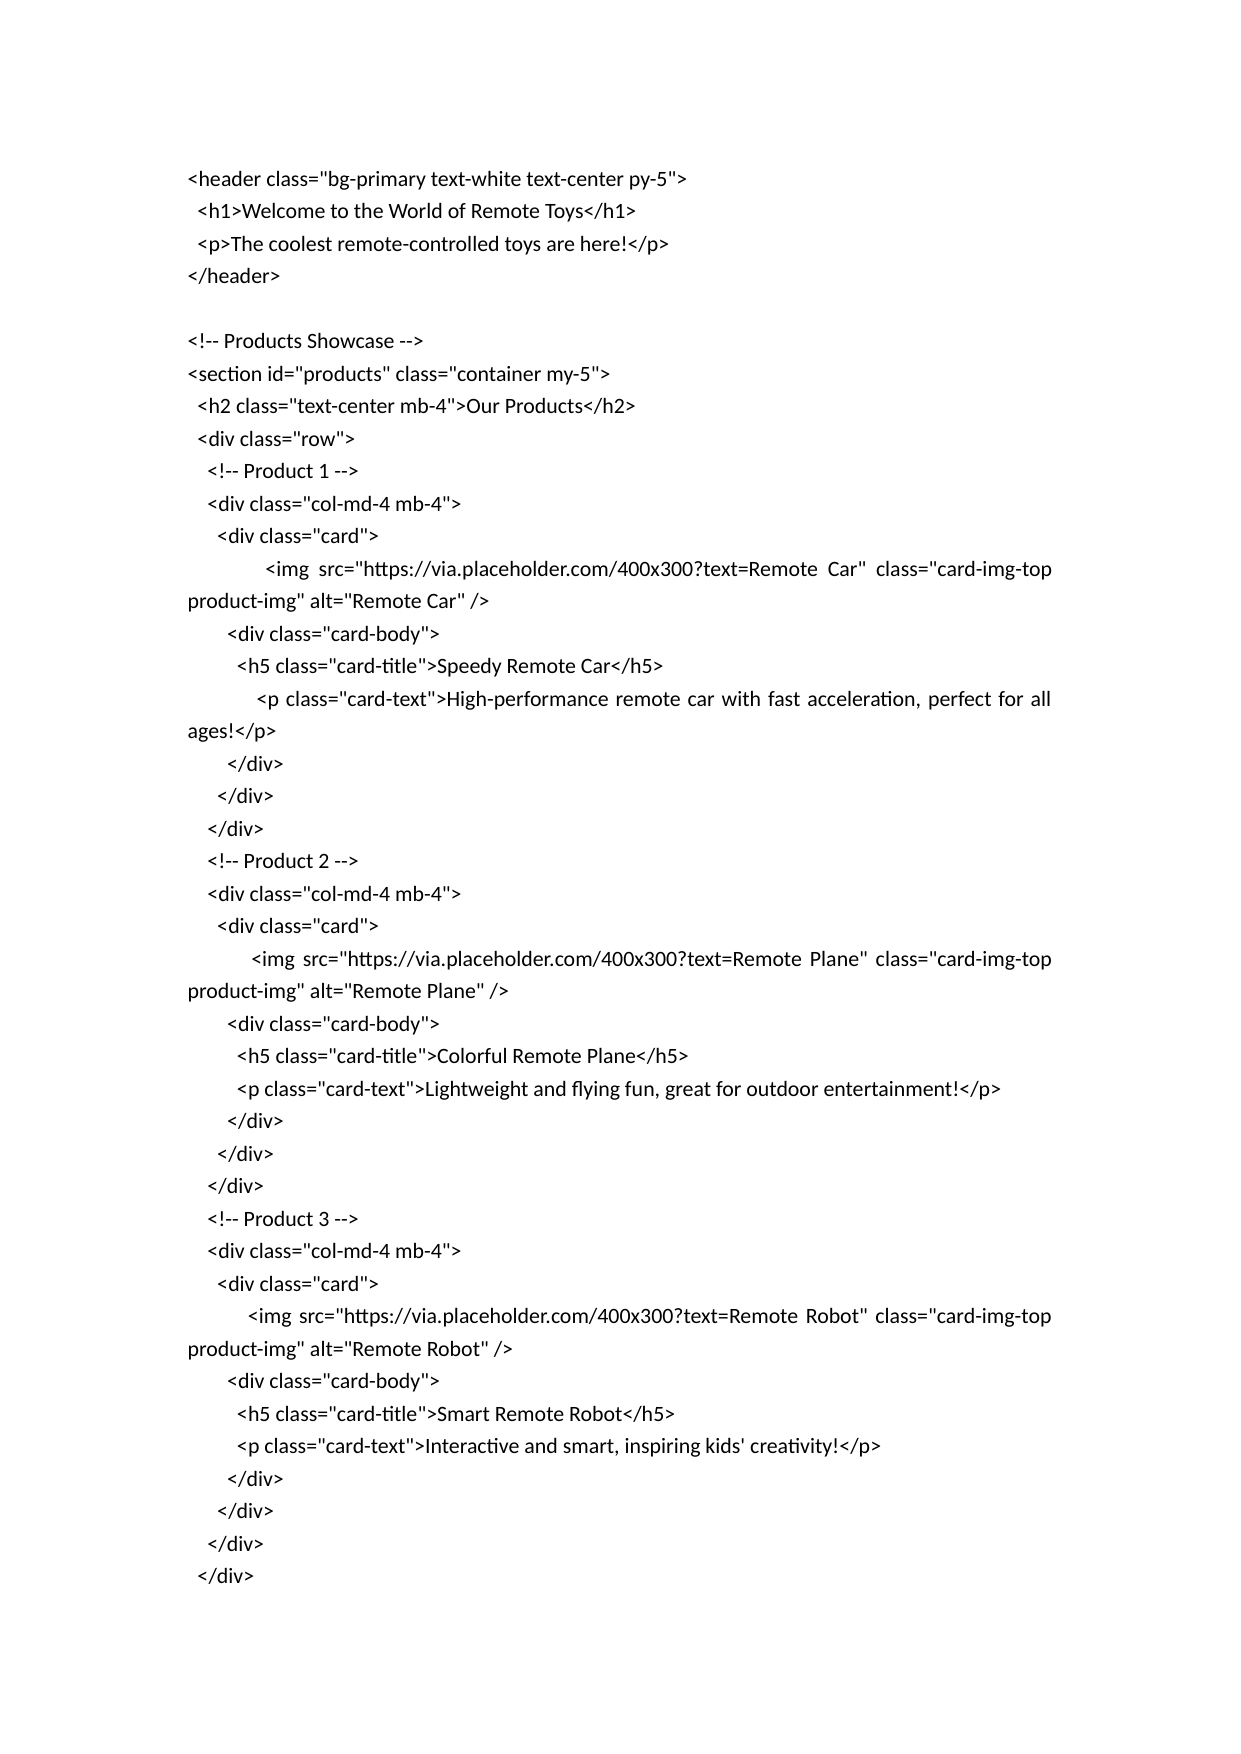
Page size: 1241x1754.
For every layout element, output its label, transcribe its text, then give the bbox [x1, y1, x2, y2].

text </div> [187, 747, 1053, 779]
text <p class="card-text">High-performance remote car with fast acceleration, perfect for all ages!</p> [187, 682, 1053, 747]
text </div> [187, 1559, 1053, 1592]
text <div class="card"> [187, 1267, 1053, 1299]
text <h5 class="card-title">Colorful Remote Plane</h5> [187, 1039, 1053, 1072]
text <p class="card-text">Interactive and smart, inspiring kids' creativity!</p> [187, 1429, 1053, 1462]
text <!-- Products Showcase --> [187, 324, 1053, 357]
text </header> [187, 259, 1053, 292]
text <h5 class="card-title">Speedy Remote Car</h5> [187, 649, 1053, 682]
text </div> [187, 1104, 1053, 1137]
text <h2 class="text-center mb-4">Our Products</h2> [187, 389, 1053, 422]
text </div> [187, 1462, 1053, 1494]
text <img src="https://via.placeholder.com/400x300?text=Remote Car" class="card-img-top product-img" alt="Remote Car" /> [187, 552, 1053, 617]
text <div class="card"> [187, 909, 1053, 942]
text <div class="row"> [187, 422, 1053, 454]
text <div class="card-body"> [187, 617, 1053, 649]
text <h1>Welcome to the World of Remote Toys</h1> [187, 194, 1053, 227]
text <!-- Product 2 --> [187, 844, 1053, 877]
text <div class="card-body"> [187, 1007, 1053, 1039]
text <div class="col-md-4 mb-4"> [187, 487, 1053, 519]
text <p class="card-text">Lightweight and flying fun, great for outdoor entertainment!</p> [187, 1072, 1053, 1104]
text <div class="col-md-4 mb-4"> [187, 877, 1053, 909]
text </div> [187, 1527, 1053, 1559]
text <p>The coolest remote-controlled toys are here!</p> [187, 227, 1053, 259]
text <img src="https://via.placeholder.com/400x300?text=Remote Robot" class="card-img-top product-img" alt="Remote Robot" /> [187, 1299, 1053, 1364]
text </div> [187, 779, 1053, 812]
text </div> [187, 812, 1053, 844]
text <div class="col-md-4 mb-4"> [187, 1234, 1053, 1267]
text <!-- Product 3 --> [187, 1202, 1053, 1234]
text </div> [187, 1494, 1053, 1527]
text </div> [187, 1137, 1053, 1169]
text <div class="card"> [187, 519, 1053, 552]
text <header class="bg-primary text-white text-center py-5"> [187, 162, 1053, 194]
text </div> [187, 1169, 1053, 1202]
text <h5 class="card-title">Smart Remote Robot</h5> [187, 1397, 1053, 1429]
text <section id="products" class="container my-5"> [187, 357, 1053, 389]
text <!-- Product 1 --> [187, 454, 1053, 487]
text <div class="card-body"> [187, 1364, 1053, 1397]
text <img src="https://via.placeholder.com/400x300?text=Remote Plane" class="card-img-top product-img" alt="Remote Plane" /> [187, 942, 1053, 1007]
